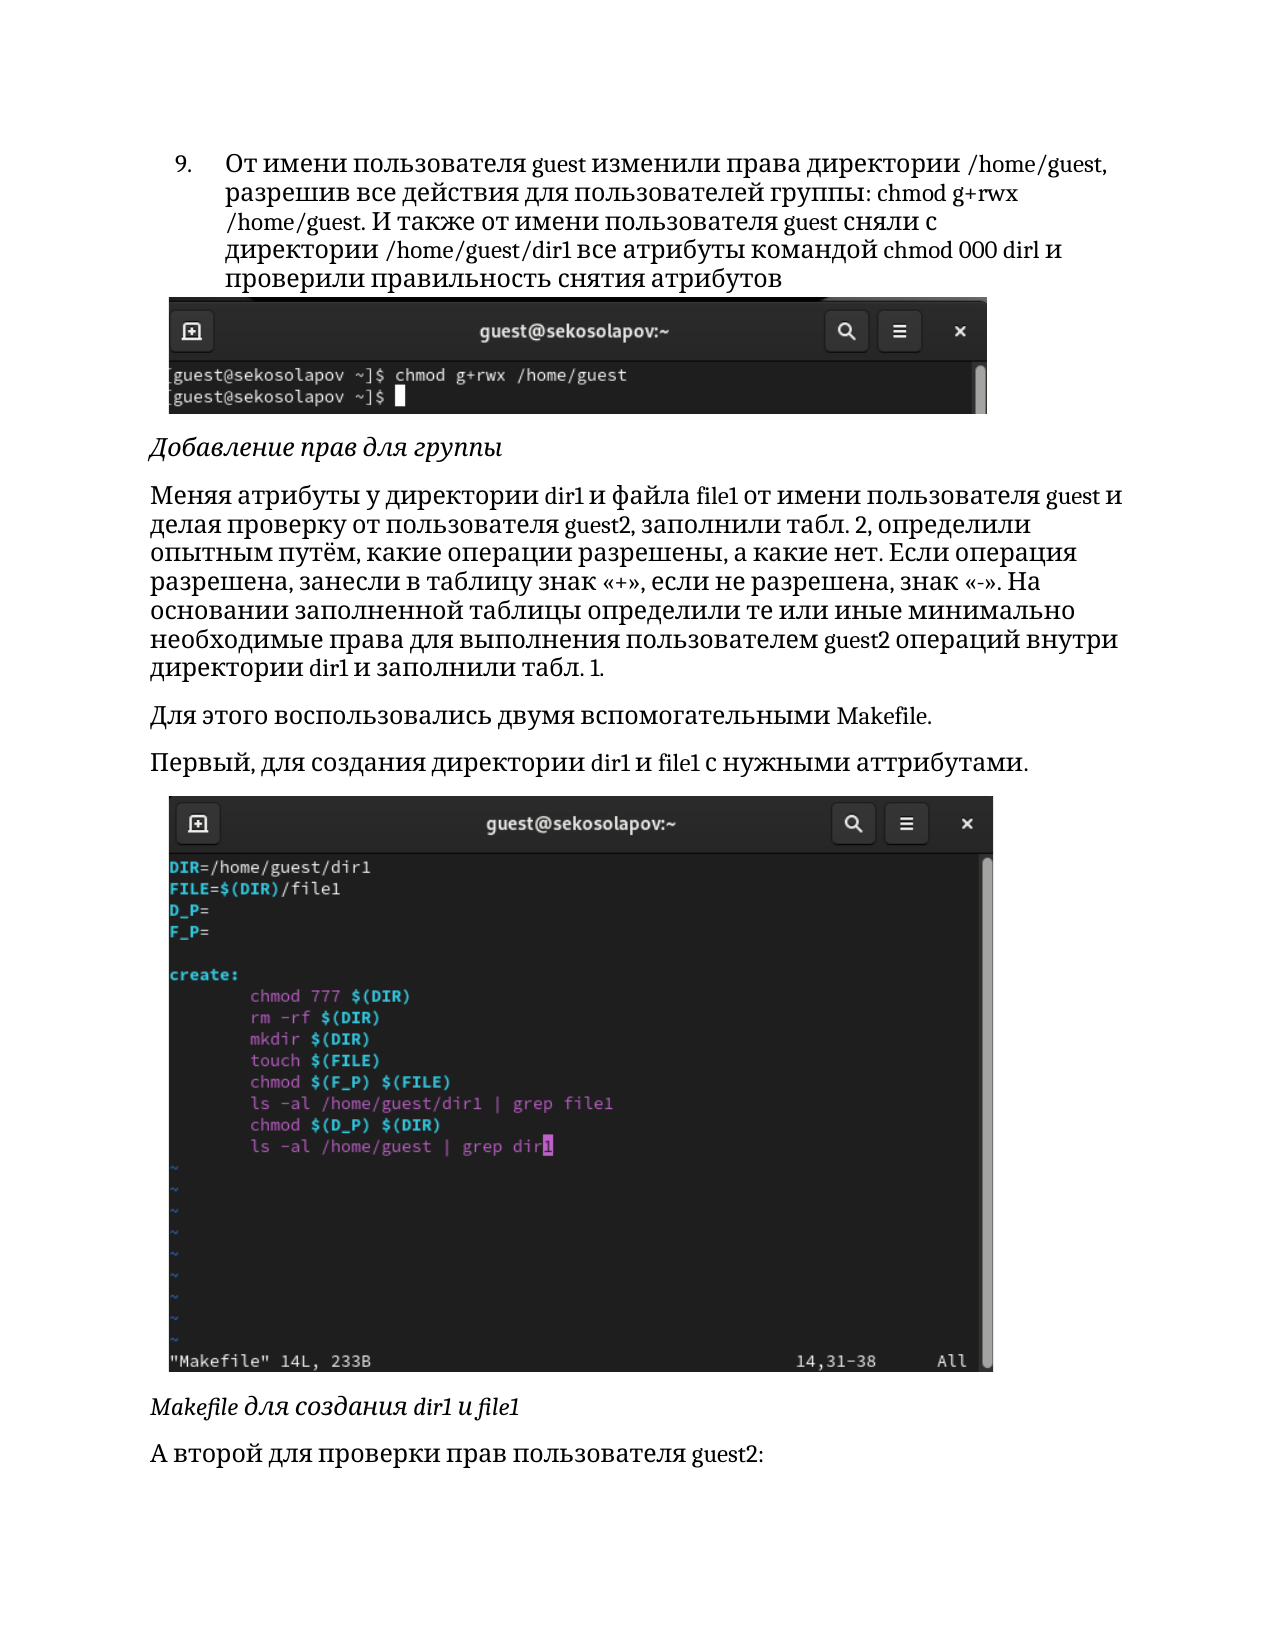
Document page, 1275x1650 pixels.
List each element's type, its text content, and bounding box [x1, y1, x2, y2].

text А второй для проверки прав пользователя guest2: [150, 1440, 1125, 1469]
text Первый, для создания директории dir1 и file1 с нужными аттрибутами. [150, 749, 1125, 778]
list От имени пользователя guest изменили права директории /home/guest, разрешив все действия для пользователей группы: chmod g+rwx /home/guest. И также от имени пользователя guest сняли с директории /home/guest/dir1 все атрибуты командой chmod 000 dirl и проверили правильность снятия атрибутов [175, 150, 1125, 294]
text Makefile для создания dir1 и file1 [150, 1392, 1125, 1421]
picture [168, 796, 994, 1372]
text Меняя атрибуты у директории dir1 и файла file1 от имени пользователя guest и делая проверку от пользователя guest2, заполнили табл. 2, определили опытным путём, какие операции разрешены, а какие нет. Если операция разрешена, занесли в таблицу знак «+», если не разрешена, знак «-». На основании заполненной таблицы определили те или иные минимально необходимые права для выполнения пользователем guest2 операций внутри директории dir1 и заполнили табл. 1. [150, 482, 1125, 683]
text Для этого воспользовались двумя вспомогательными Makefile. [150, 702, 1125, 731]
picture [168, 297, 987, 414]
text Добавление прав для группы [150, 434, 1125, 463]
